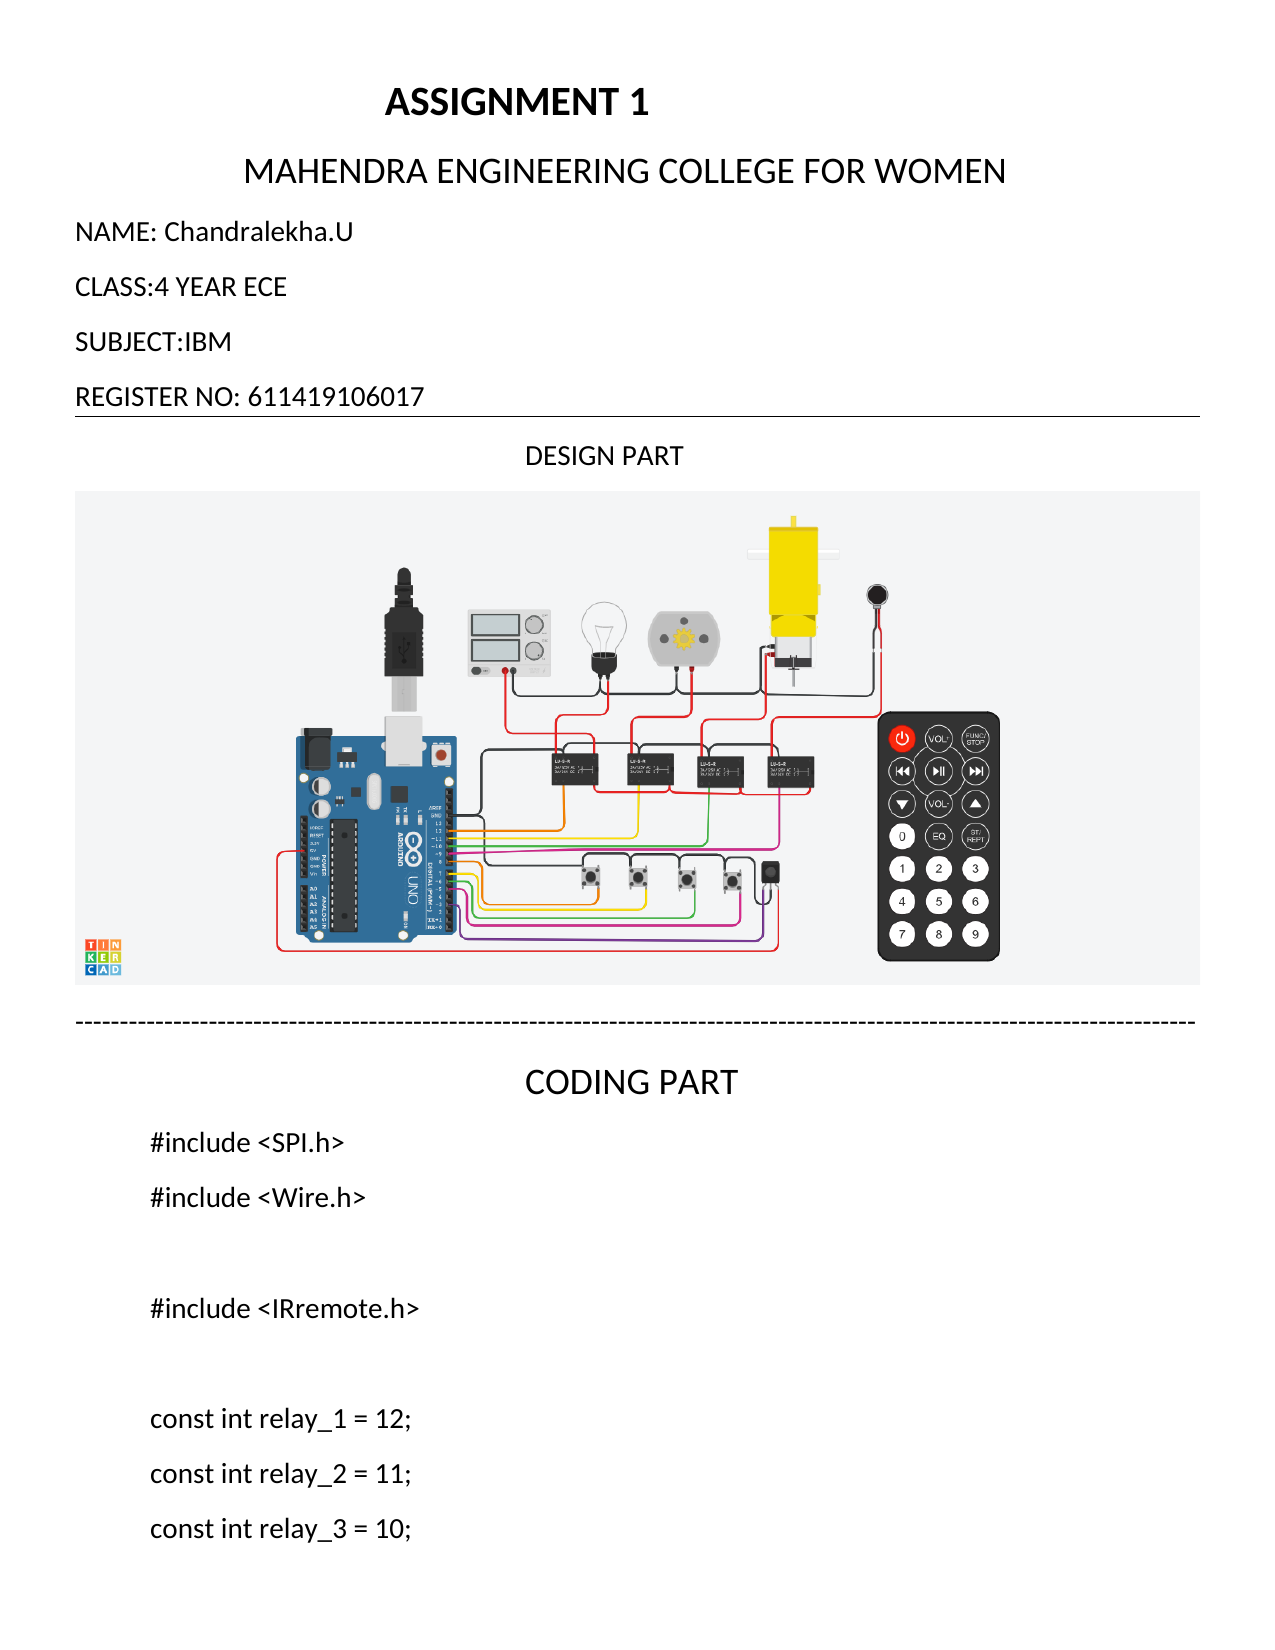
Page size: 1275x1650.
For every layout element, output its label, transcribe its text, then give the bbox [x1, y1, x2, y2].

text const int relay_2 = 11; [75, 1455, 1200, 1491]
text #include <SPI.h> [75, 1124, 1200, 1160]
text DESIGN PART [75, 437, 1200, 472]
text ASSIGNMENT 1 [75, 75, 1200, 126]
text #include <IRremote.h> [75, 1290, 1200, 1325]
text const int relay_3 = 10; [75, 1510, 1200, 1546]
picture [75, 491, 1200, 985]
text ------------------------------------------------------------------------------------------------------------------------------ [75, 1003, 1200, 1039]
text MAHENDRA ENGINEERING COLLEGE FOR WOMEN [75, 147, 1200, 192]
text CODING PART [450, 1058, 1200, 1104]
text SUBJECT:IBM [75, 323, 1200, 358]
text CLASS:4 YEAR ECE [75, 268, 1200, 303]
text REGISTER NO: 611419106017 [75, 378, 1200, 416]
text const int relay_1 = 12; [75, 1400, 1200, 1436]
text NAME: Chandralekha.U [75, 213, 1200, 248]
text #include <Wire.h> [75, 1179, 1200, 1215]
